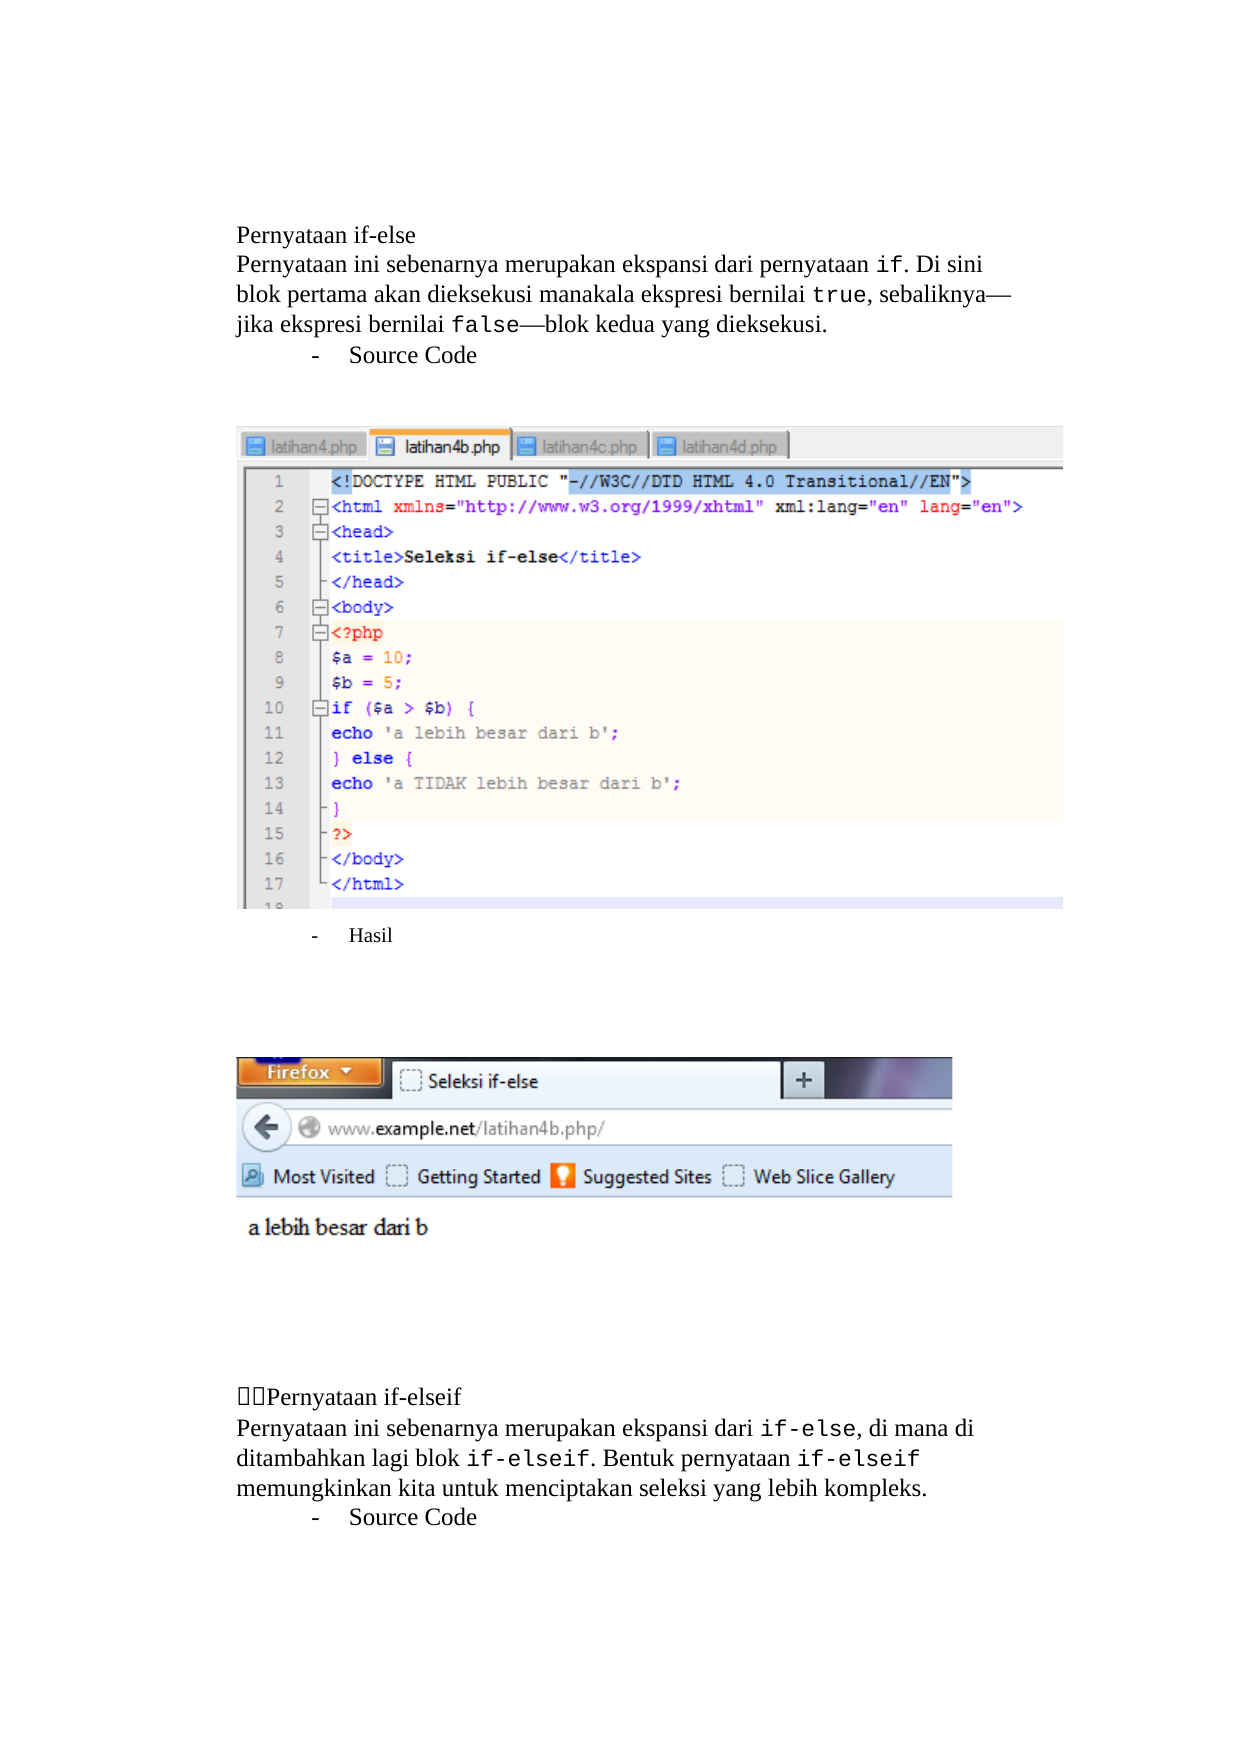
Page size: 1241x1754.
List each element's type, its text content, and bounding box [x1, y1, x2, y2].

text memungkinkan kita untuk menciptakan seleksi yang lebih kompleks. [236, 1473, 1063, 1502]
text jika ekspresi bernilai false—blok kedua yang dieksekusi. [236, 309, 1063, 340]
text Pernyataan ini sebenarnya merupakan ekspansi dari pernyataan if. Di sini [236, 249, 1063, 279]
text Pernyataan if-else [236, 220, 1063, 249]
list Source Code [311, 340, 1063, 368]
list Source Code [311, 1502, 1063, 1531]
text Pernyataan if-elseif [236, 1379, 1063, 1413]
text blok pertama akan dieksekusi manakala ekspresi bernilai true, sebaliknya— [236, 279, 1063, 309]
text ditambahkan lagi blok if-elseif. Bentuk pernyataan if-elseif [236, 1443, 1063, 1473]
picture [236, 1057, 953, 1279]
picture [236, 426, 1064, 909]
list Hasil [311, 923, 1063, 947]
text Pernyataan ini sebenarnya merupakan ekspansi dari if-else, di mana di [236, 1413, 1063, 1443]
